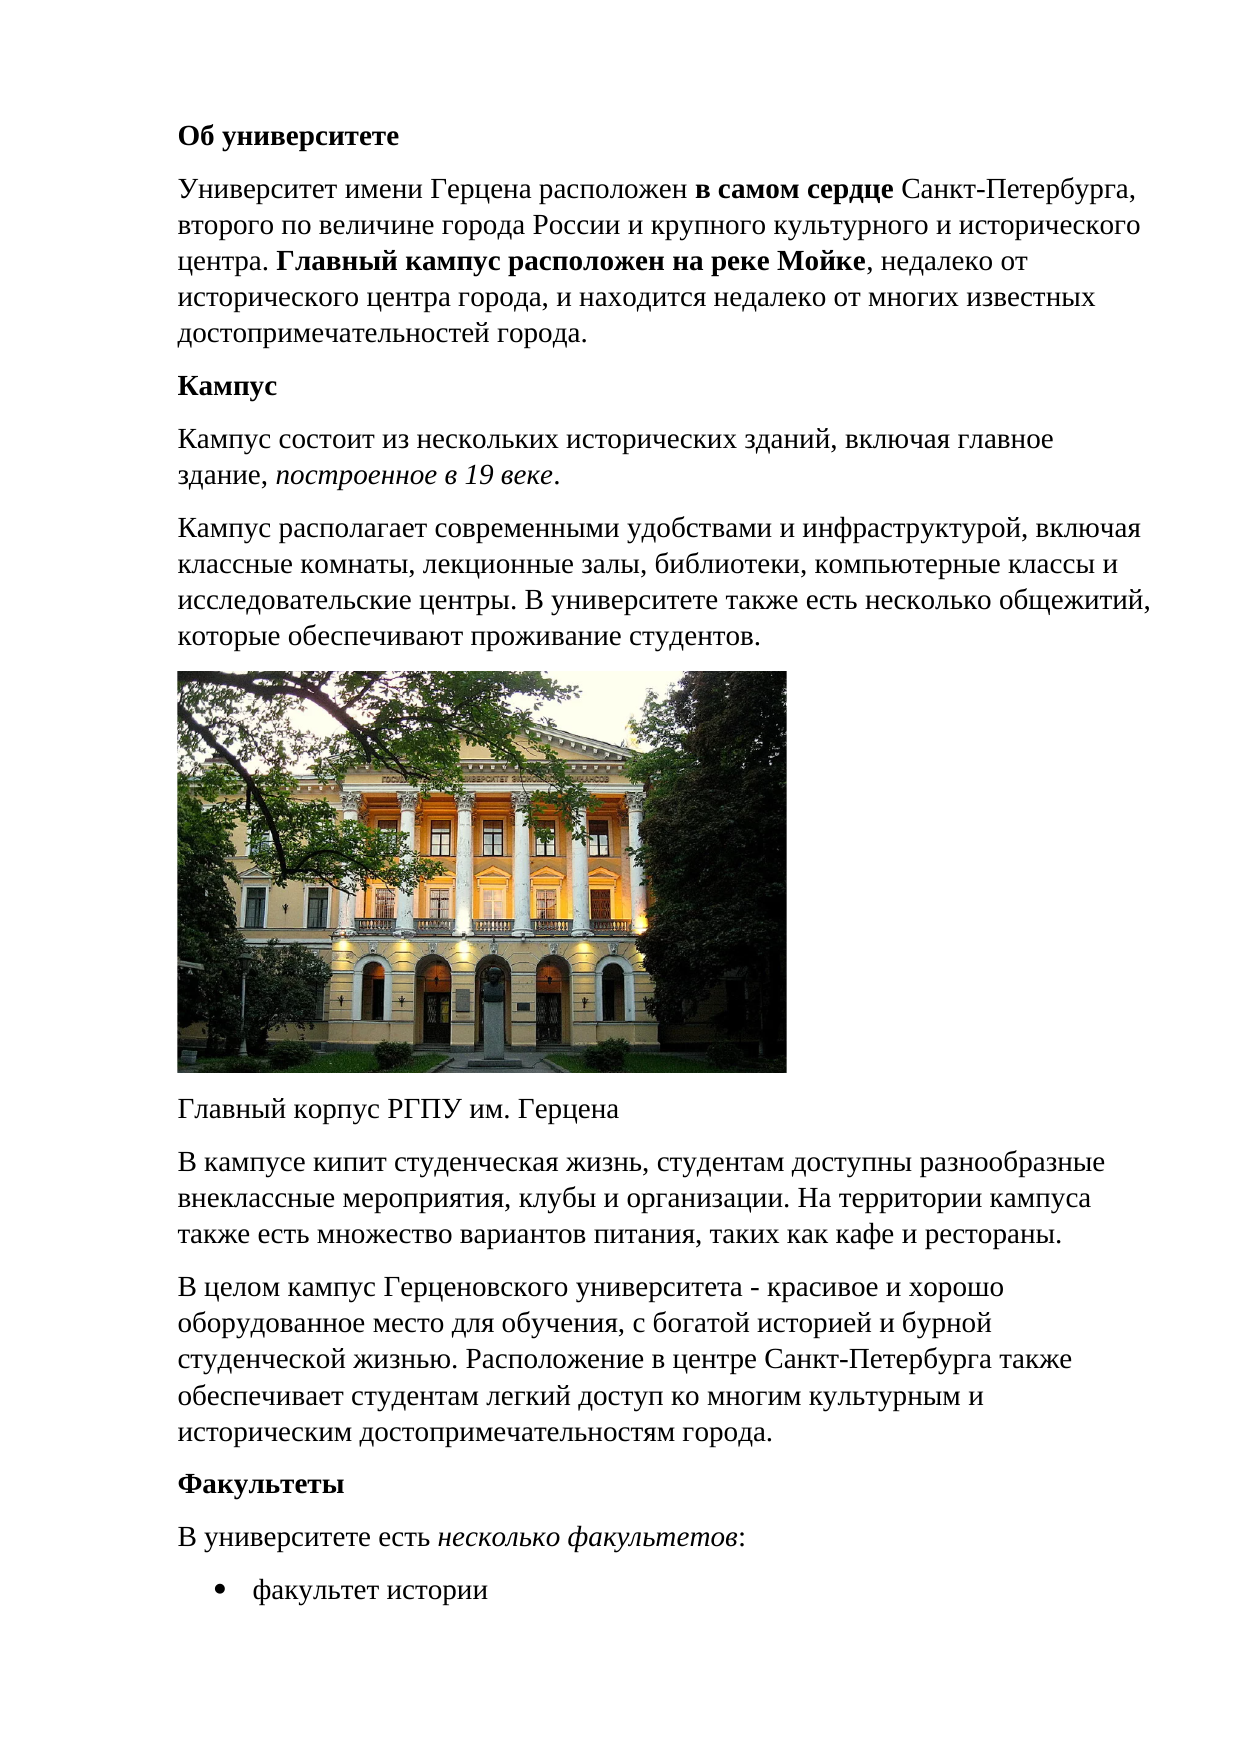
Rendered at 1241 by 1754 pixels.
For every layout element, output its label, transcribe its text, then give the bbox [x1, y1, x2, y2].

text Об университете [177, 118, 1152, 152]
picture [177, 671, 787, 1073]
text Кампус состоит из нескольких исторических зданий, включая главное здание, построенное в 19 веке. [177, 421, 1152, 491]
text В целом кампус Герценовского университета - красивое и хорошо оборудованное место для обучения, с богатой историей и бурной студенческой жизнью. Расположение в центре Санкт-Петербурга также обеспечивает студентам легкий доступ ко многим культурным и историческим достопримечательностям города. [177, 1269, 1152, 1447]
text В университете есть несколько факультетов: [177, 1519, 1152, 1553]
list факультет истории [215, 1572, 1152, 1606]
text Университет имени Герцена расположен в самом сердце Санкт-Петербурга, второго по величине города России и крупного культурного и исторического центра. Главный кампус расположен на реке Мойке, недалеко от исторического центра города, и находится недалеко от многих известных достопримечательностей города. [177, 171, 1152, 349]
text Главный корпус РГПУ им. Герцена [177, 1091, 1152, 1125]
text Кампус располагает современными удобствами и инфраструктурой, включая классные комнаты, лекционные залы, библиотеки, компьютерные классы и исследовательские центры. В университете также есть несколько общежитий, которые обеспечивают проживание студентов. [177, 510, 1152, 652]
text Факультеты [177, 1467, 1152, 1500]
text В кампусе кипит студенческая жизнь, студентам доступны разнообразные внеклассные мероприятия, клубы и организации. На территории кампуса также есть множество вариантов питания, таких как кафе и рестораны. [177, 1144, 1152, 1250]
text Кампус [177, 368, 1152, 402]
